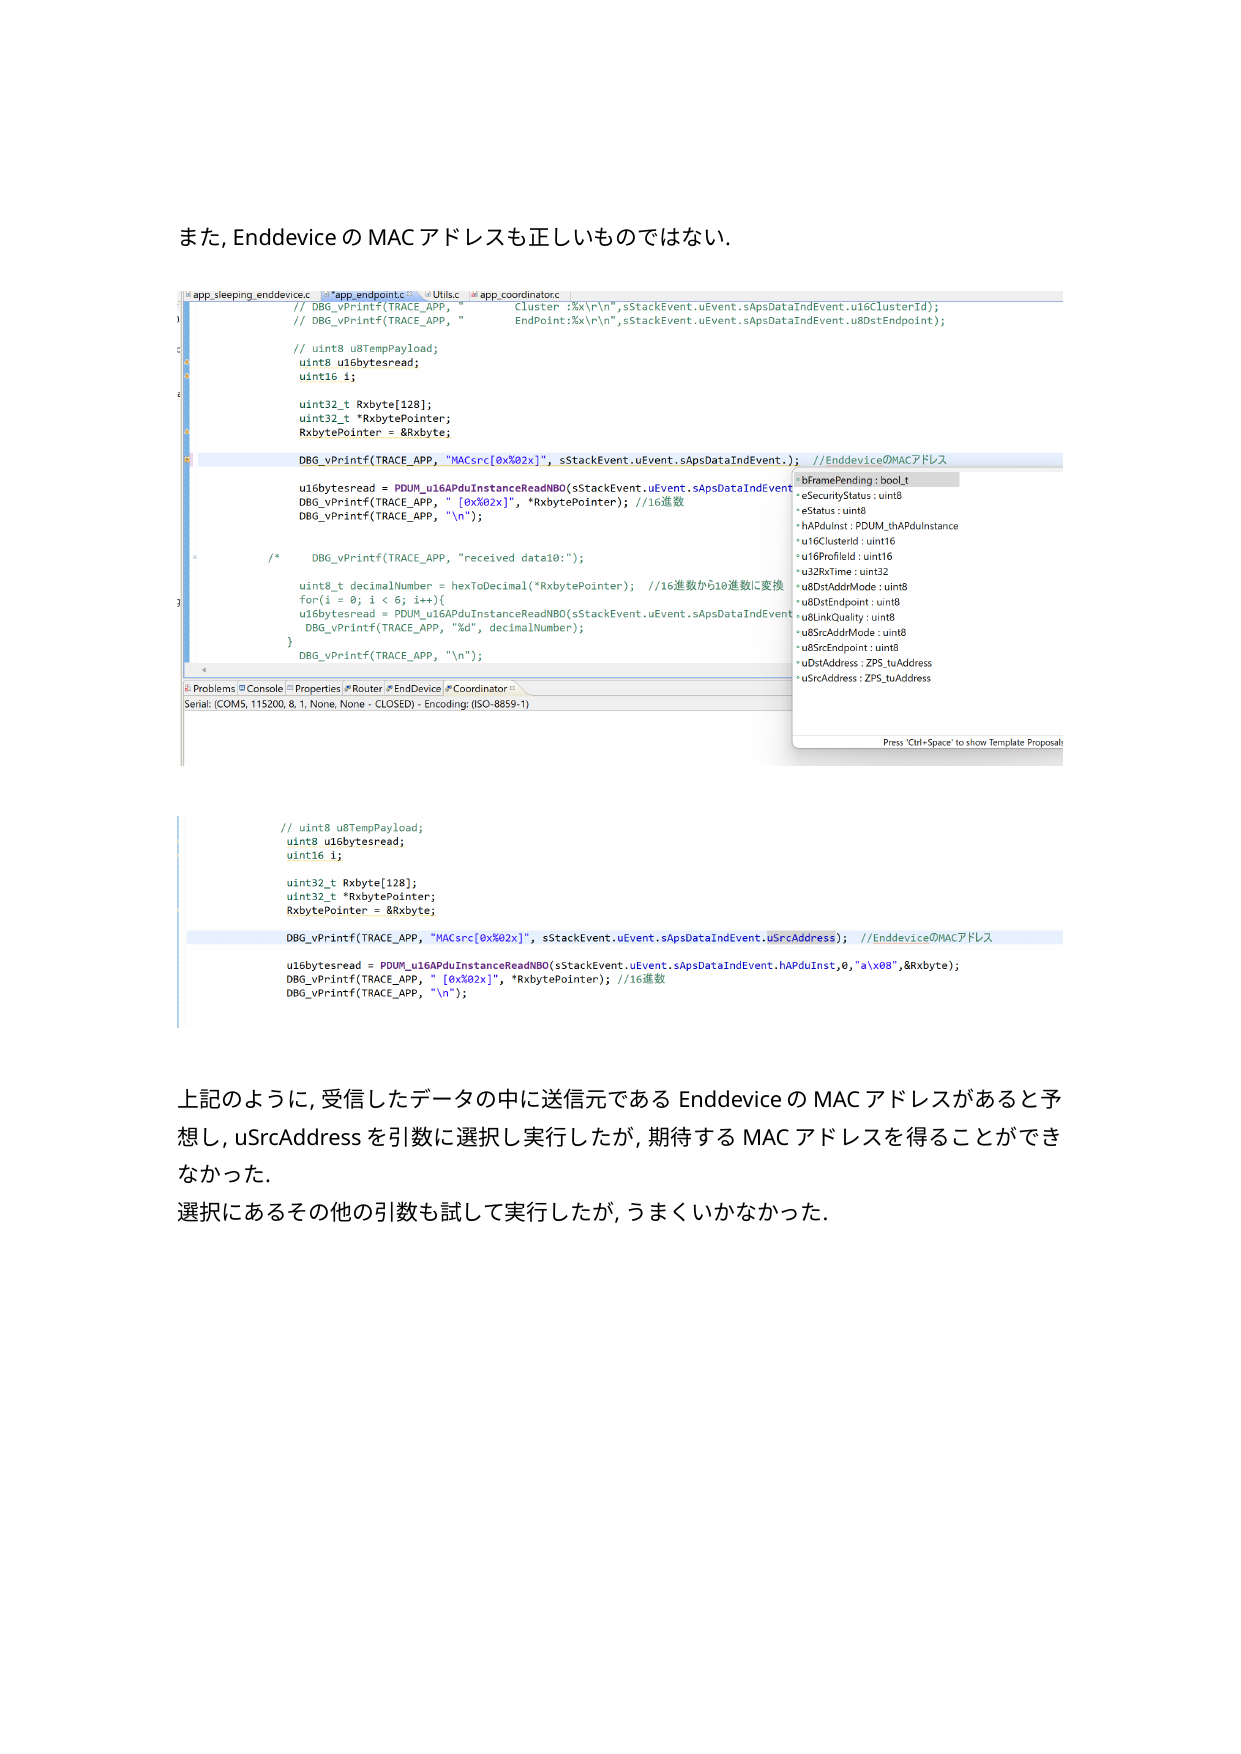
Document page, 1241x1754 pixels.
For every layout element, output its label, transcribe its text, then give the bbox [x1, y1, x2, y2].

text また, EnddeviceのMACアドレスも正しいものではない. [177, 217, 1063, 254]
picture [177, 291, 1063, 766]
text 選択にあるその他の引数も試して実行したが, うまくいかなかった. [177, 1192, 1063, 1229]
picture [177, 816, 1063, 1028]
text 上記のように, 受信したデータの中に送信元であるEnddeviceのMACアドレスがあると予想し, uSrcAddressを引数に選択し実行したが, 期待するMACアドレスを得ることができなかった. [177, 1079, 1063, 1192]
